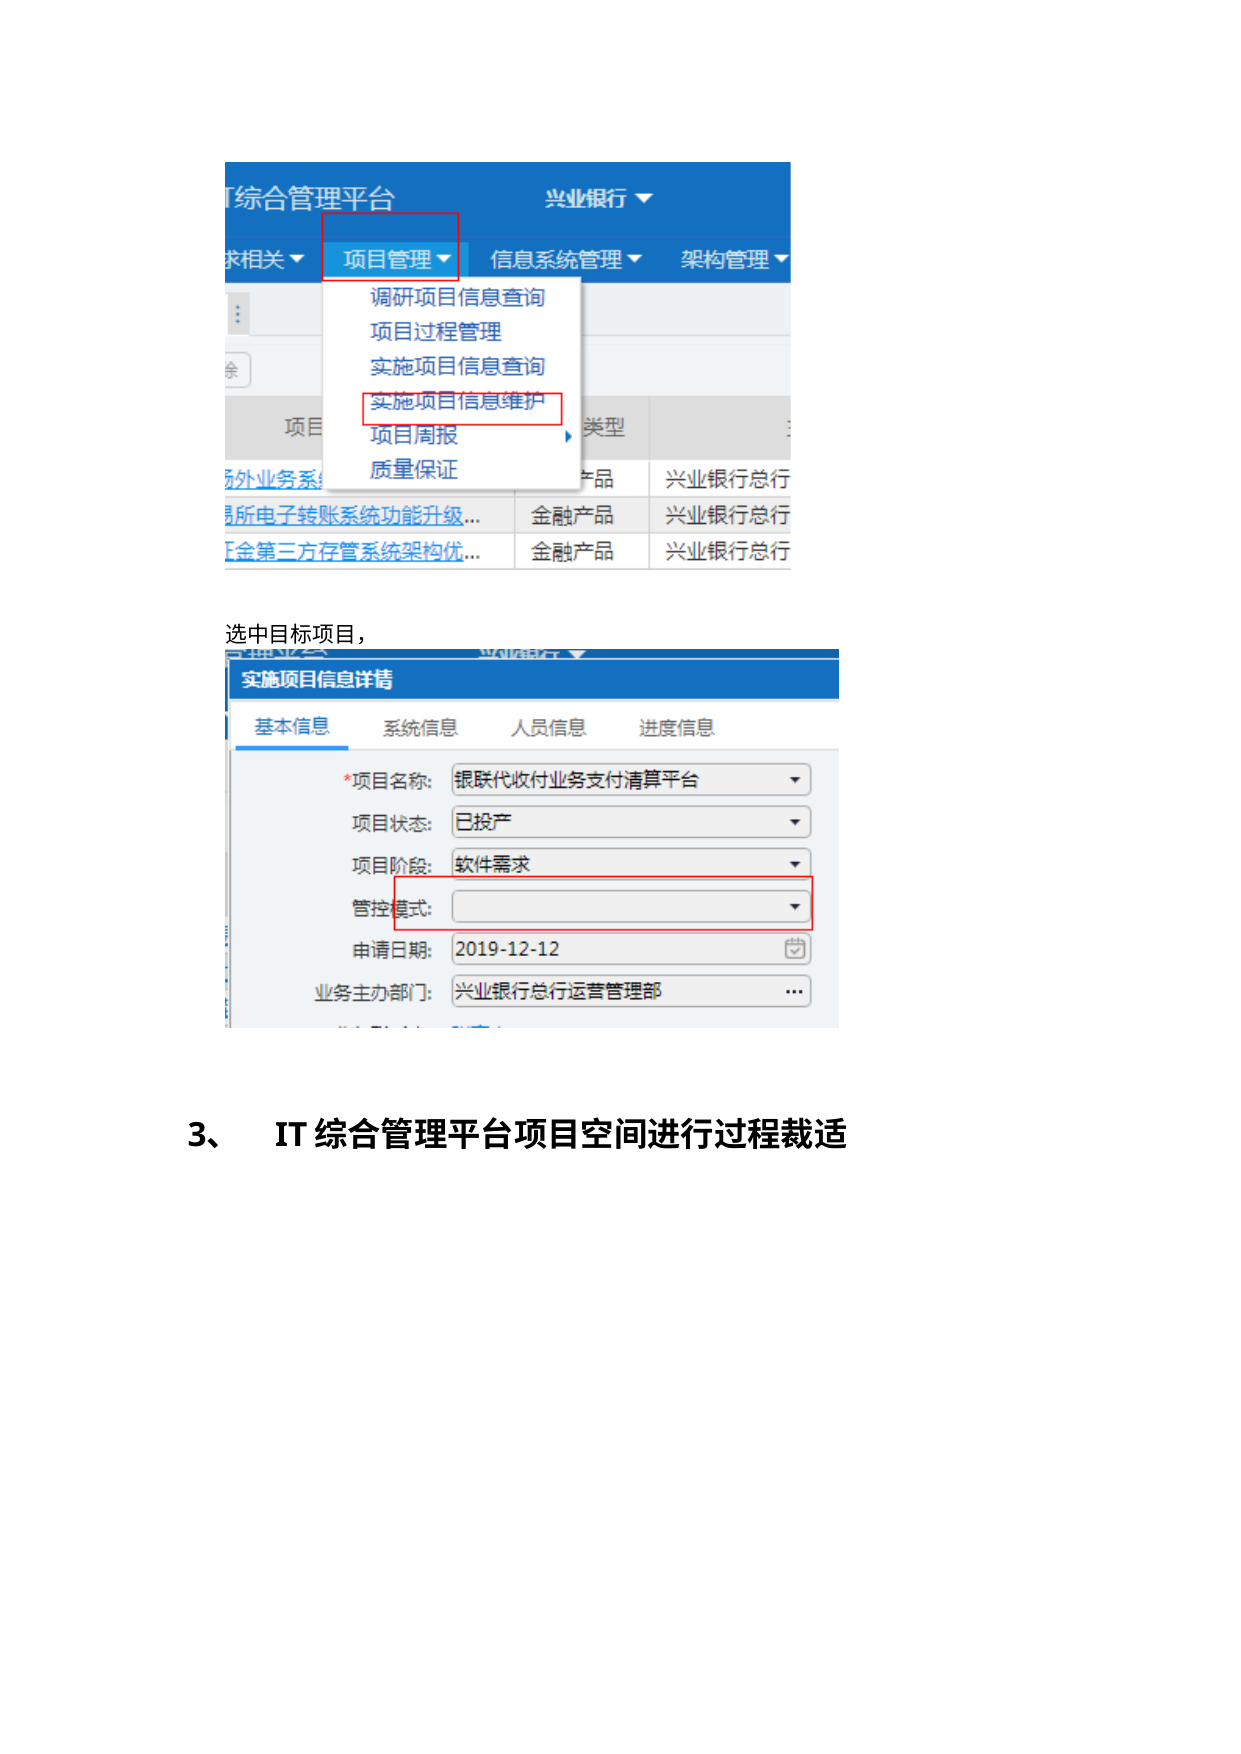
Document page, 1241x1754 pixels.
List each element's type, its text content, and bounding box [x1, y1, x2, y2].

picture [225, 649, 839, 1028]
subtitle IT综合管理平台项目空间进行过程裁适 [187, 1099, 1053, 1164]
list 选中目标项目， [225, 617, 1053, 649]
picture [225, 162, 791, 570]
